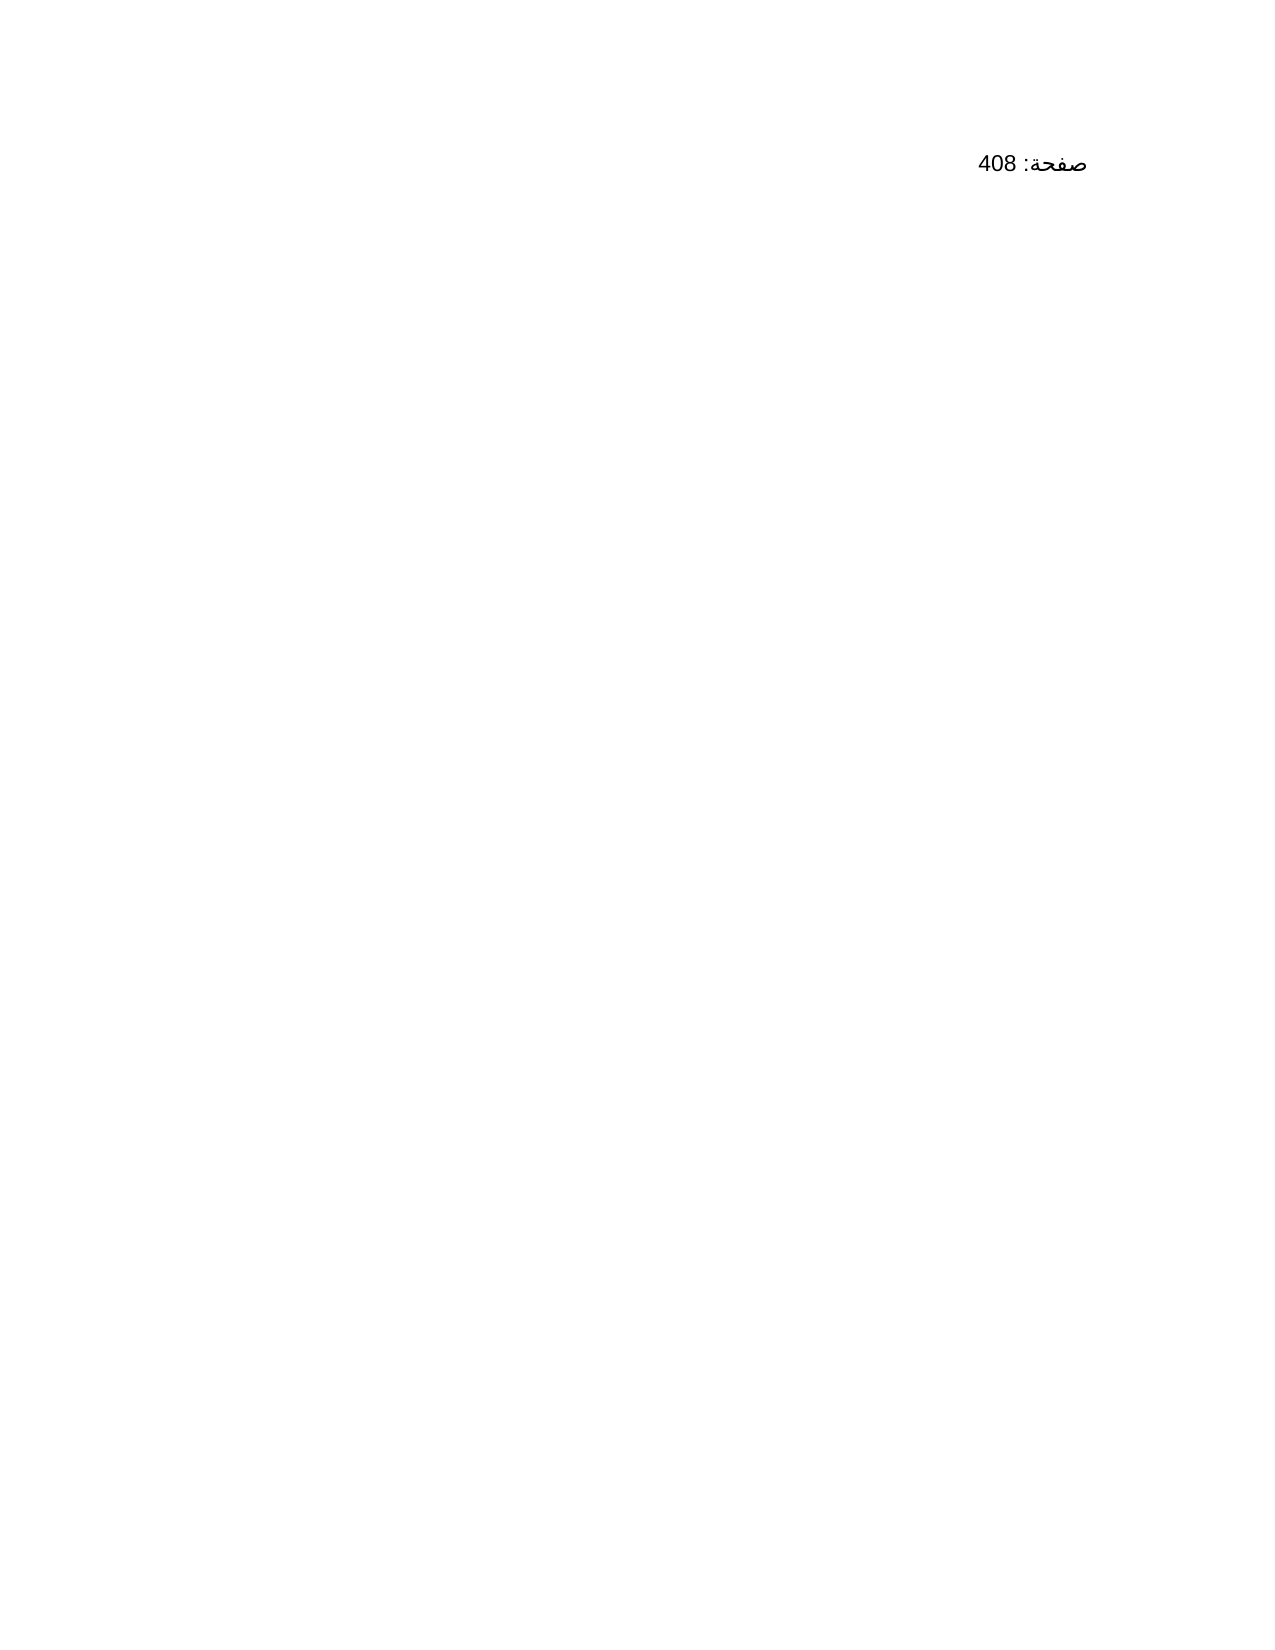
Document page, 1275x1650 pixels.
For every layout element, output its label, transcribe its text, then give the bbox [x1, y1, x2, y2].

text صفحة: 408 [187, 150, 1087, 176]
